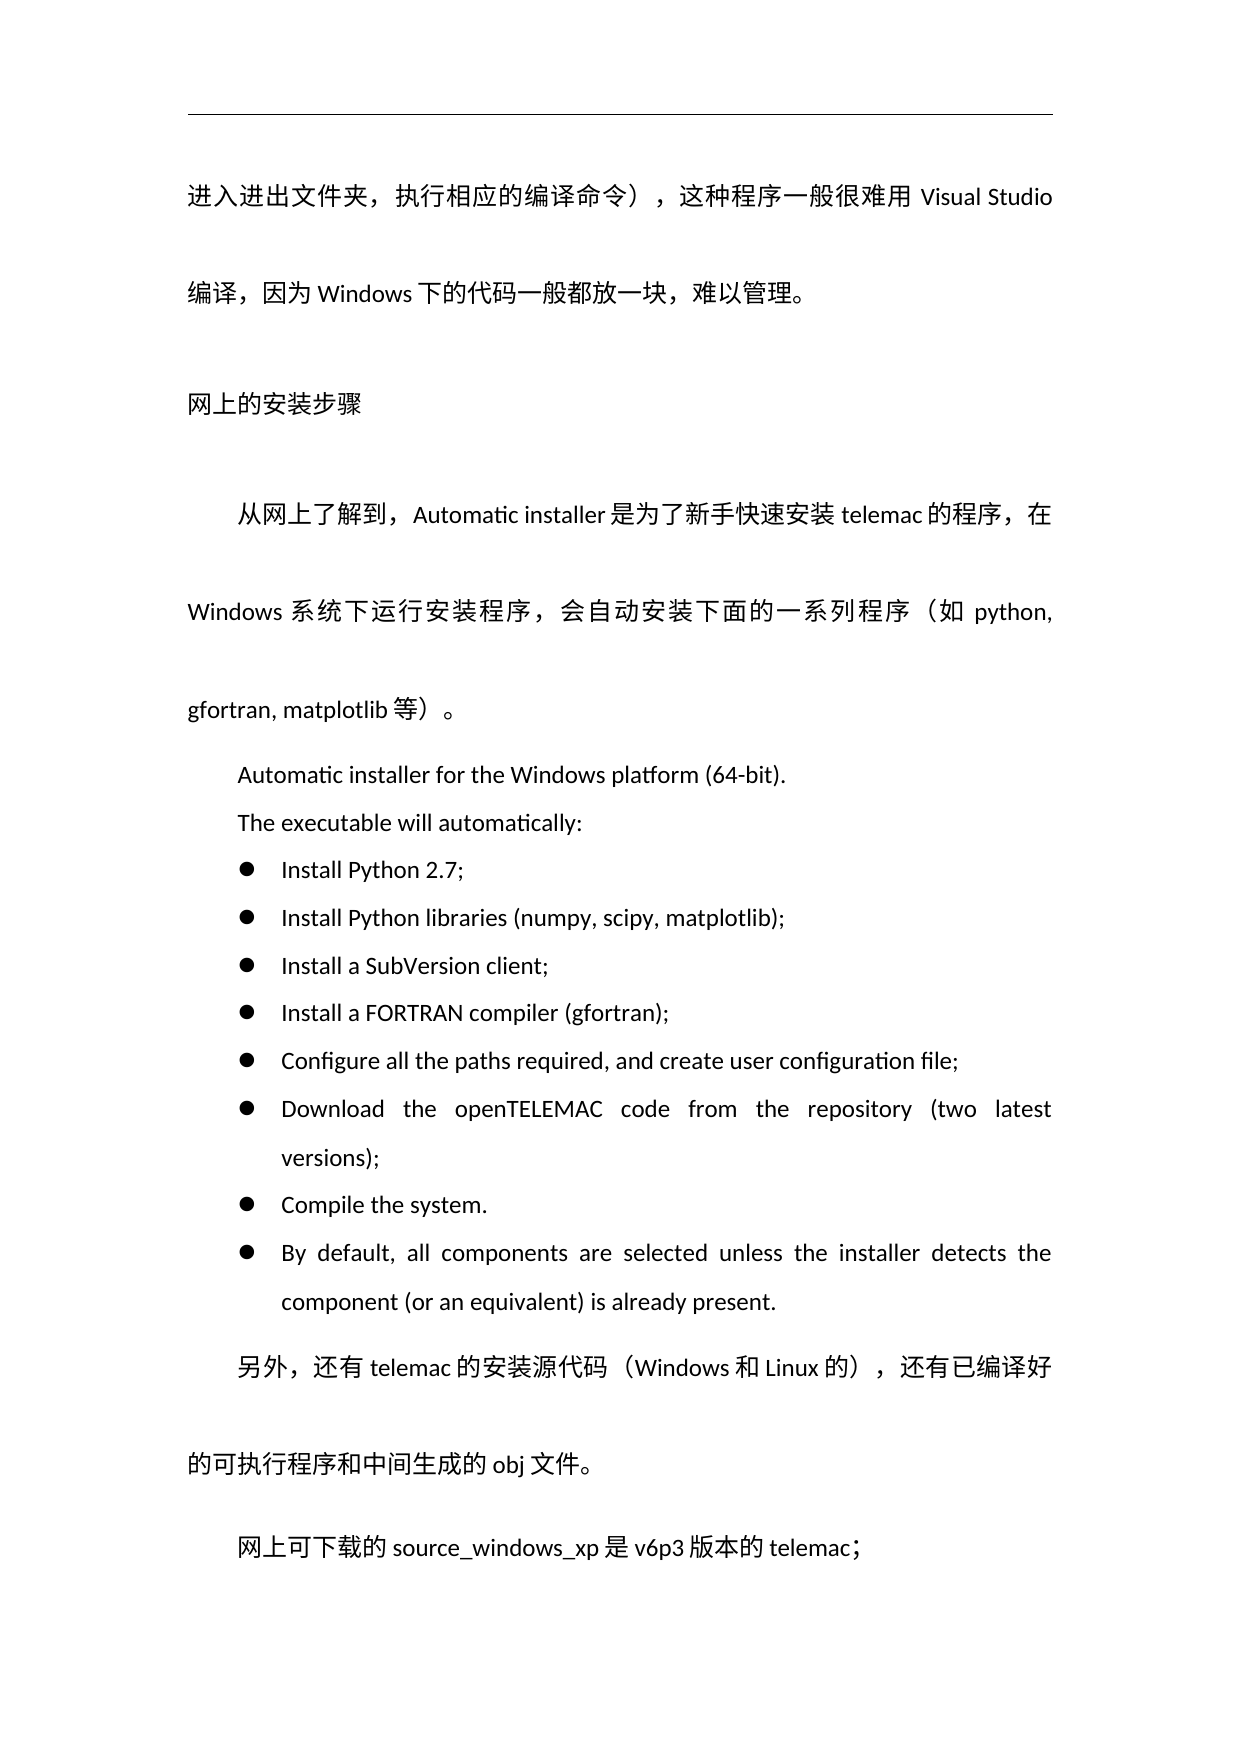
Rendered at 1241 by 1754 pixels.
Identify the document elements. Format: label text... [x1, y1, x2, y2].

list Configure all the paths required, and create user configuration file; [237, 1044, 1053, 1077]
text 从网上了解到，Automatic installer是为了新手快速安装telemac的程序，在Windows系统下运行安装程序，会自动安装下面的一系列程序（如python, gfortran, matplotlib等）。 [187, 480, 1053, 740]
list By default, all components are selected unless the installer detects the component (or an equivalent) is already present. [237, 1236, 1053, 1317]
list Install Python 2.7; [237, 853, 1053, 886]
text 另外，还有telemac的安装源代码（Windows和Linux的），还有已编译好的可执行程序和中间生成的obj文件。 [187, 1333, 1053, 1495]
list Install Python libraries (numpy, scipy, matplotlib); [237, 901, 1053, 934]
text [187, 162, 1053, 324]
list Install a SubVersion client; [237, 949, 1053, 981]
list Download the openTELEMAC code from the repository (two latest versions); [237, 1092, 1053, 1173]
list Compile the system. [237, 1188, 1053, 1221]
list Install a FORTRAN compiler (gfortran); [237, 997, 1053, 1029]
text Automatic installer for the Windows platform (64-bit). [187, 758, 1053, 791]
subtitle 网上的安装步骤 [187, 370, 1053, 435]
text The executable will automatically: [187, 806, 1053, 838]
text 网上可下载的source_windows_xp是v6p3版本的telemac； [187, 1513, 1053, 1578]
